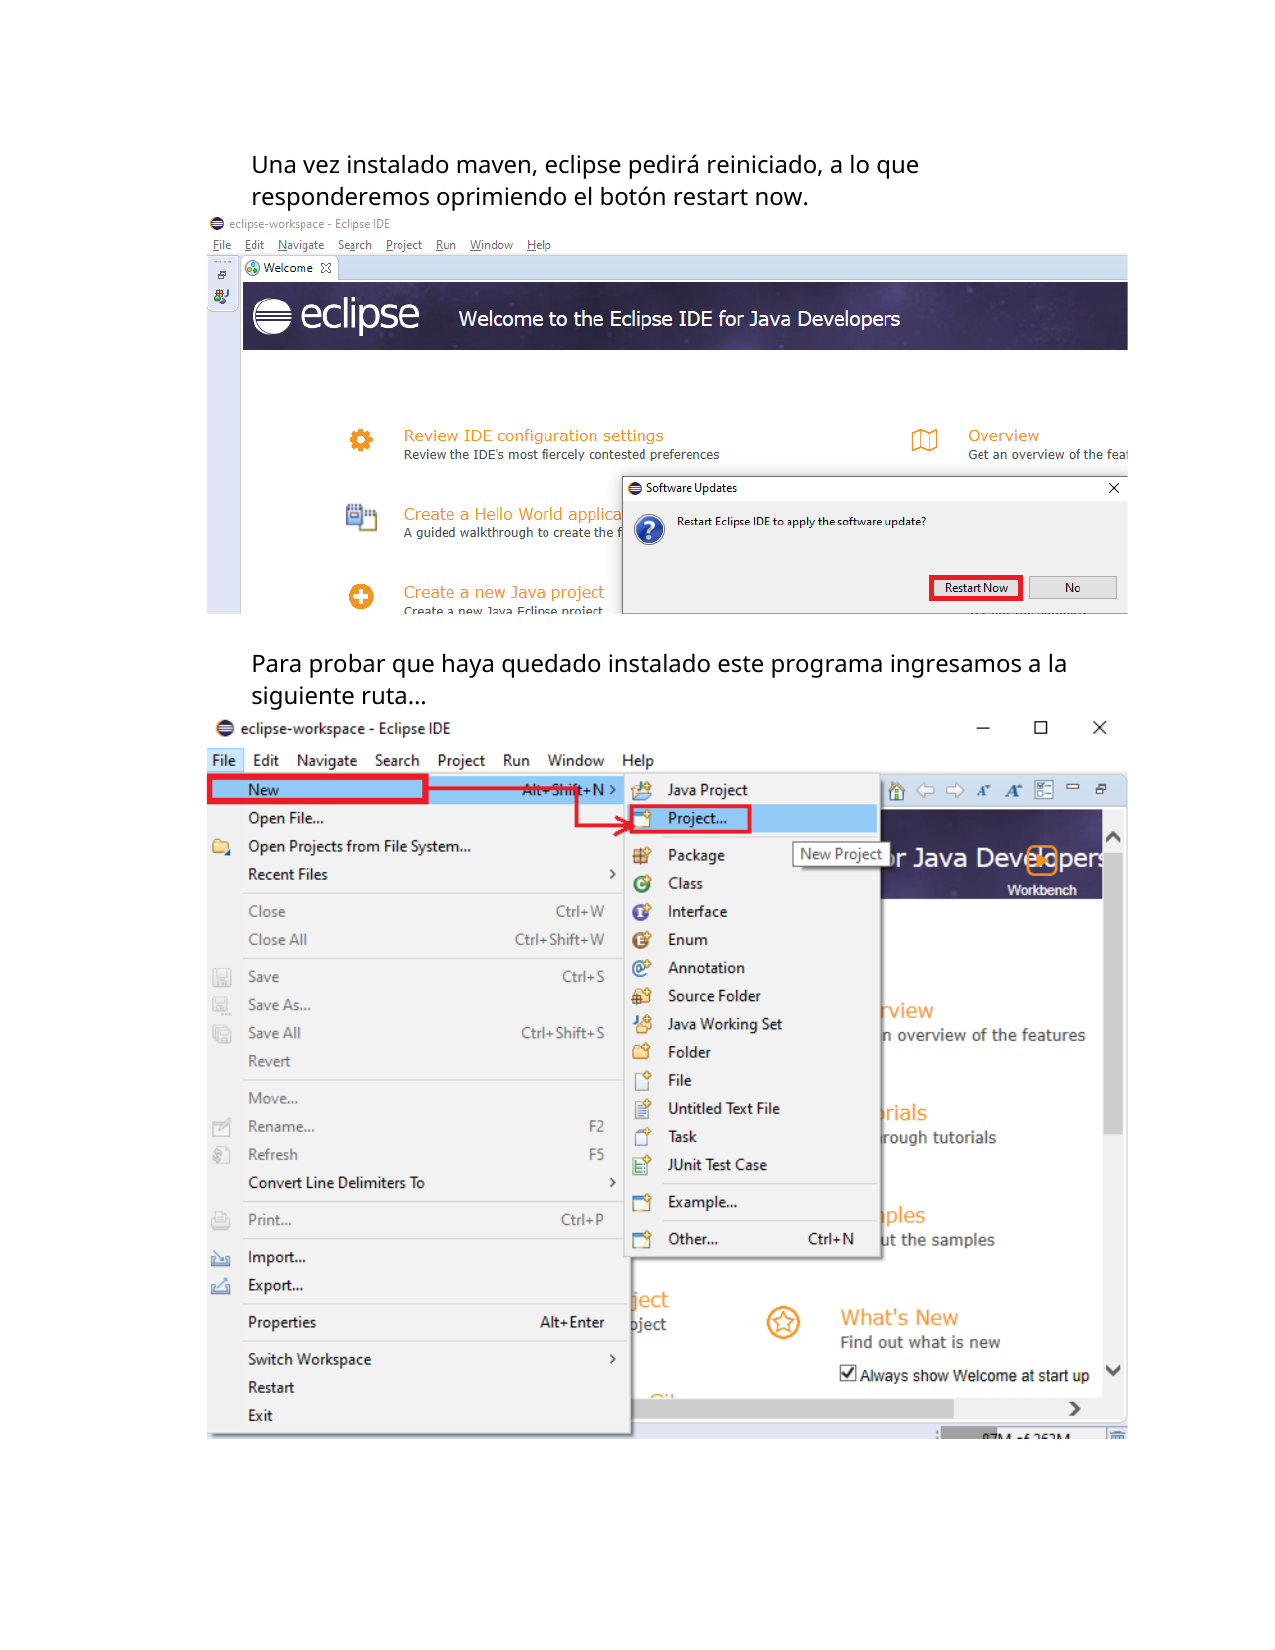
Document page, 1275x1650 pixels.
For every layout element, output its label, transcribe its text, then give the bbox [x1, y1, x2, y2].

list Para probar que haya quedado instalado este programa ingresamos a la siguiente ruta… [251, 647, 1098, 711]
picture [206, 212, 1128, 614]
picture [206, 711, 1128, 1439]
list Una vez instalado maven, eclipse pedirá reiniciado, a lo que responderemos oprimiendo el botón restart now. [251, 148, 1098, 212]
